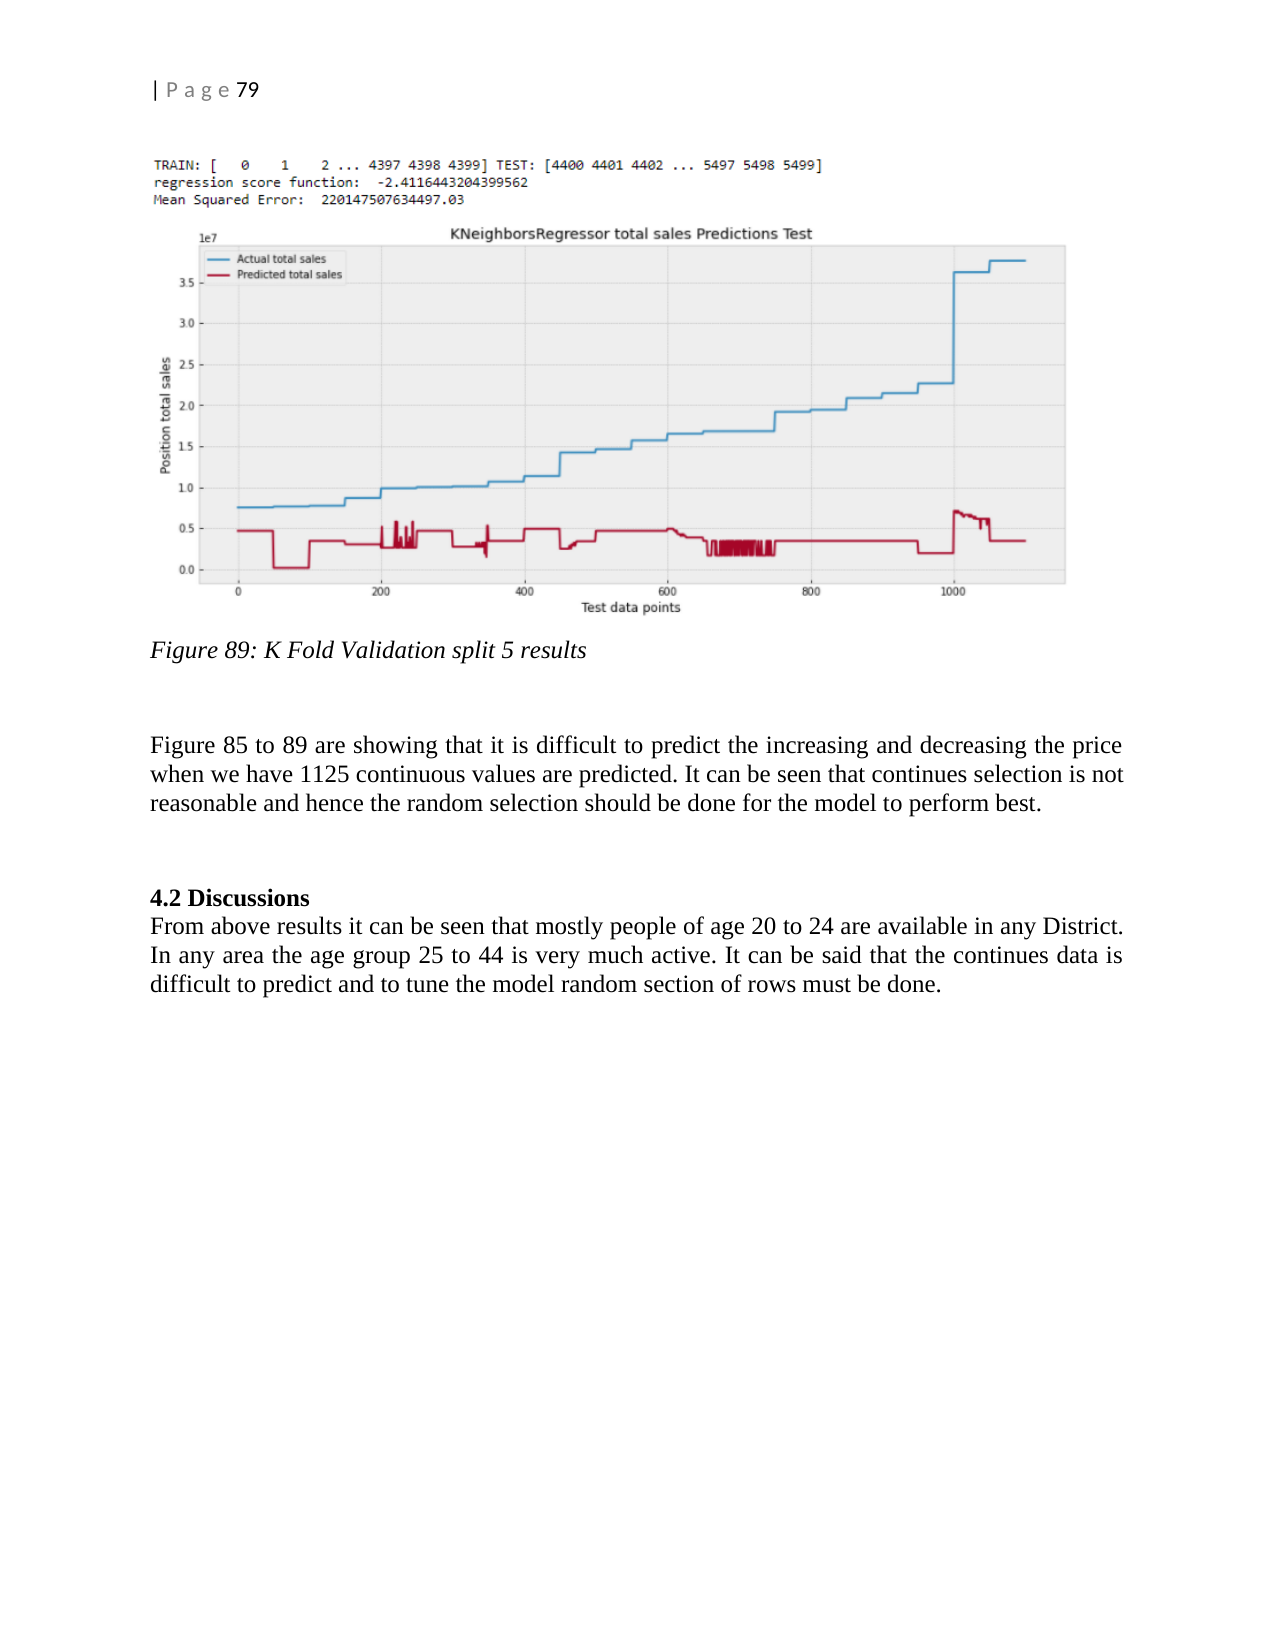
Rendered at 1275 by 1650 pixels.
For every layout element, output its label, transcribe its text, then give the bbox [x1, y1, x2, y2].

text Figure 89: K Fold Validation split 5 results [150, 635, 1125, 664]
picture [150, 150, 1125, 619]
text From above results it can be seen that mostly people of age 20 to 24 are available in any District. In any area the age group 25 to 44 is very much active. It can be said that the continues data is difficult to predict and to tune the model random section of rows must be done. [150, 911, 1125, 998]
text Figure 85 to 89 are showing that it is difficult to predict the increasing and decreasing the price when we have 1125 continuous values are predicted. It can be seen that continues selection is not reasonable and hence the random selection should be done for the model to perform best. [150, 730, 1125, 816]
subtitle Discussions [150, 883, 1125, 911]
